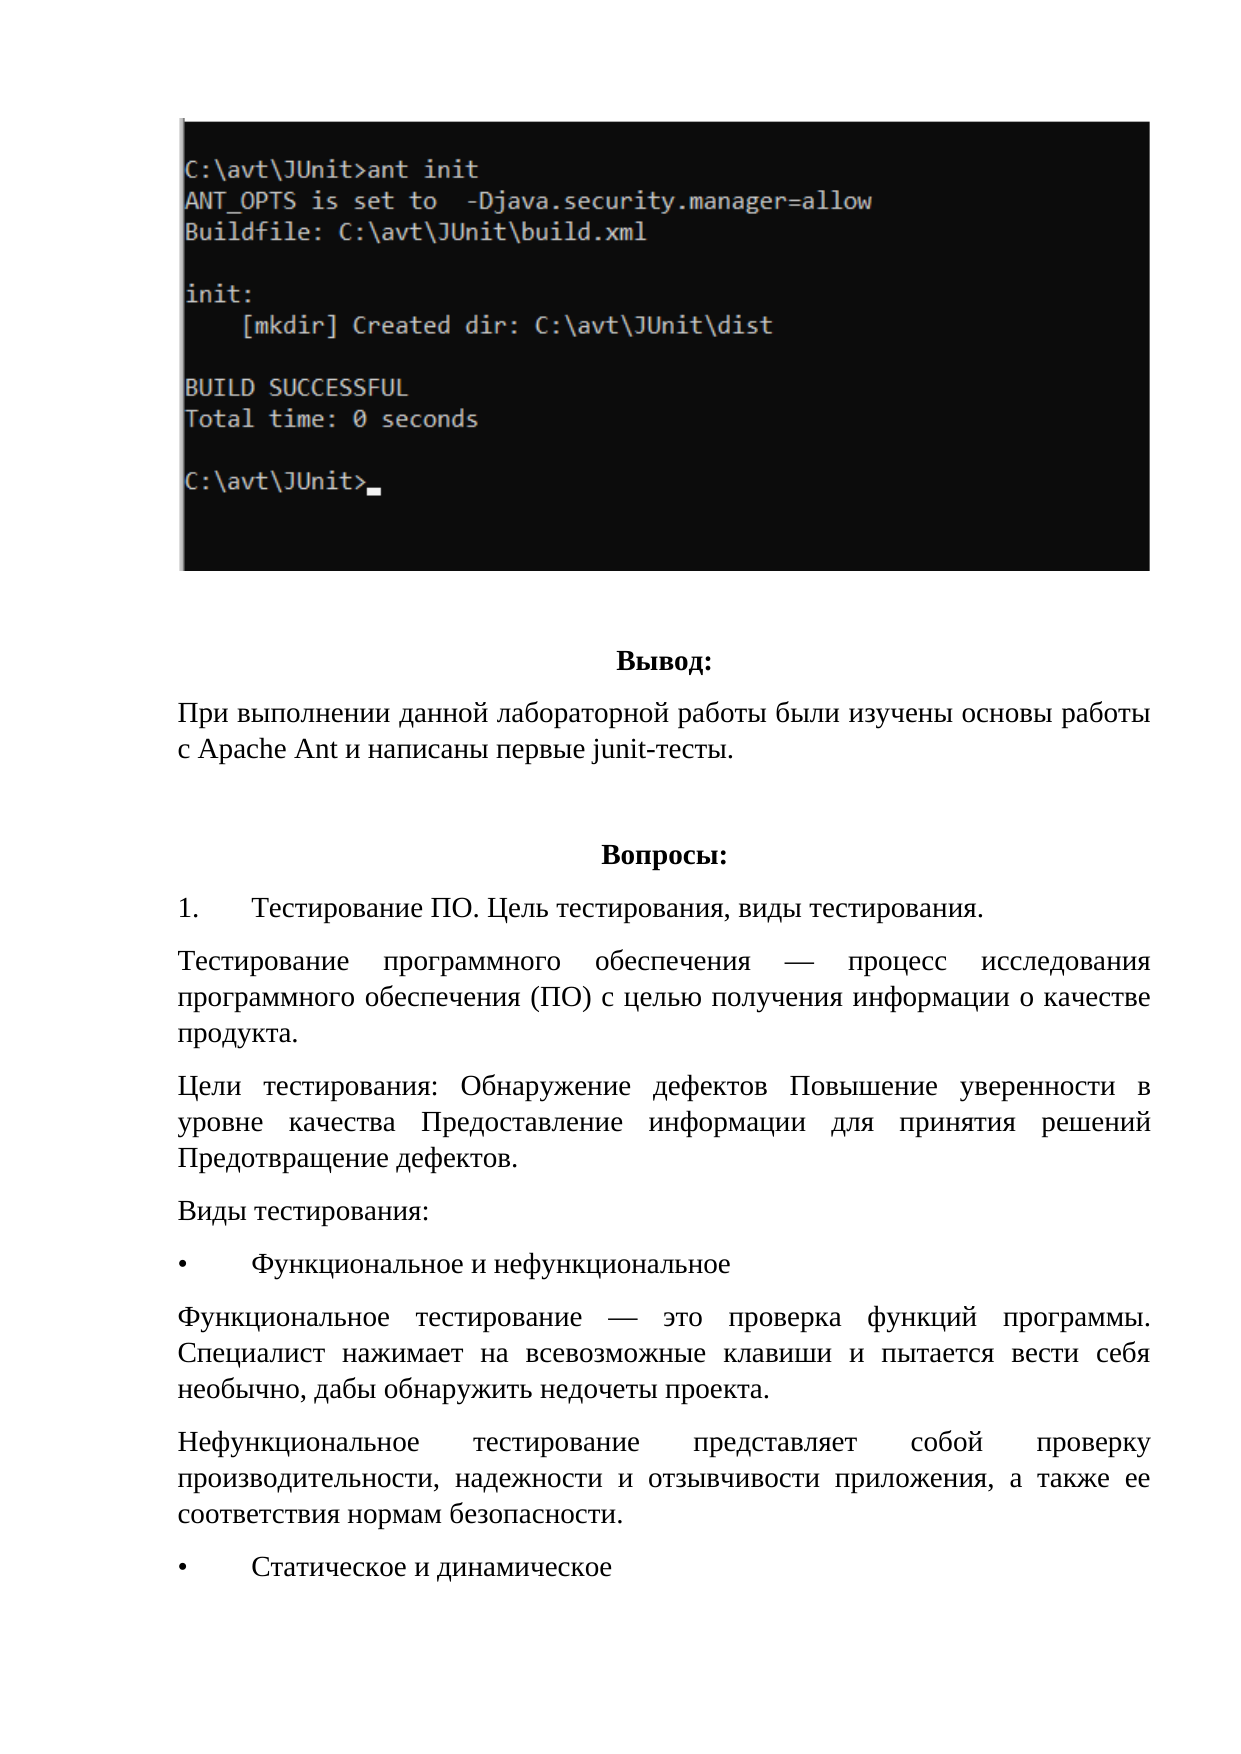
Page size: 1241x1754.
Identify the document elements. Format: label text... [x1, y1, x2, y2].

text • Статическое и динамическое [177, 1549, 1152, 1582]
text • Функциональное и нефункциональное [177, 1246, 1152, 1279]
text Тестирование программного обеспечения — процесс исследования программного обеспечения (ПО) с целью получения информации о качестве продукта. [177, 943, 1152, 1049]
text Цели тестирования: Обнаружение дефектов Повышение уверенности в уровне качества Предоставление информации для принятия решений Предотвращение дефектов. [177, 1068, 1152, 1174]
text Нефункциональное тестирование представляет собой проверку производительности, надежности и отзывчивости приложения, а также ее соответствия нормам безопасности. [177, 1424, 1152, 1530]
picture [179, 118, 1150, 571]
text 1. Тестирование ПО. Цель тестирования, виды тестирования. [177, 890, 1152, 924]
text При выполнении данной лабораторной работы были изучены основы работы с Apache Ant и написаны первые junit-тесты. [177, 696, 1152, 765]
text Вывод: [177, 643, 1152, 676]
text Вопросы: [177, 837, 1152, 871]
text Функциональное тестирование — это проверка функций программы. Специалист нажимает на всевозможные клавиши и пытается вести себя необычно, дабы обнаружить недочеты проекта. [177, 1299, 1152, 1404]
text Виды тестирования: [177, 1193, 1152, 1227]
